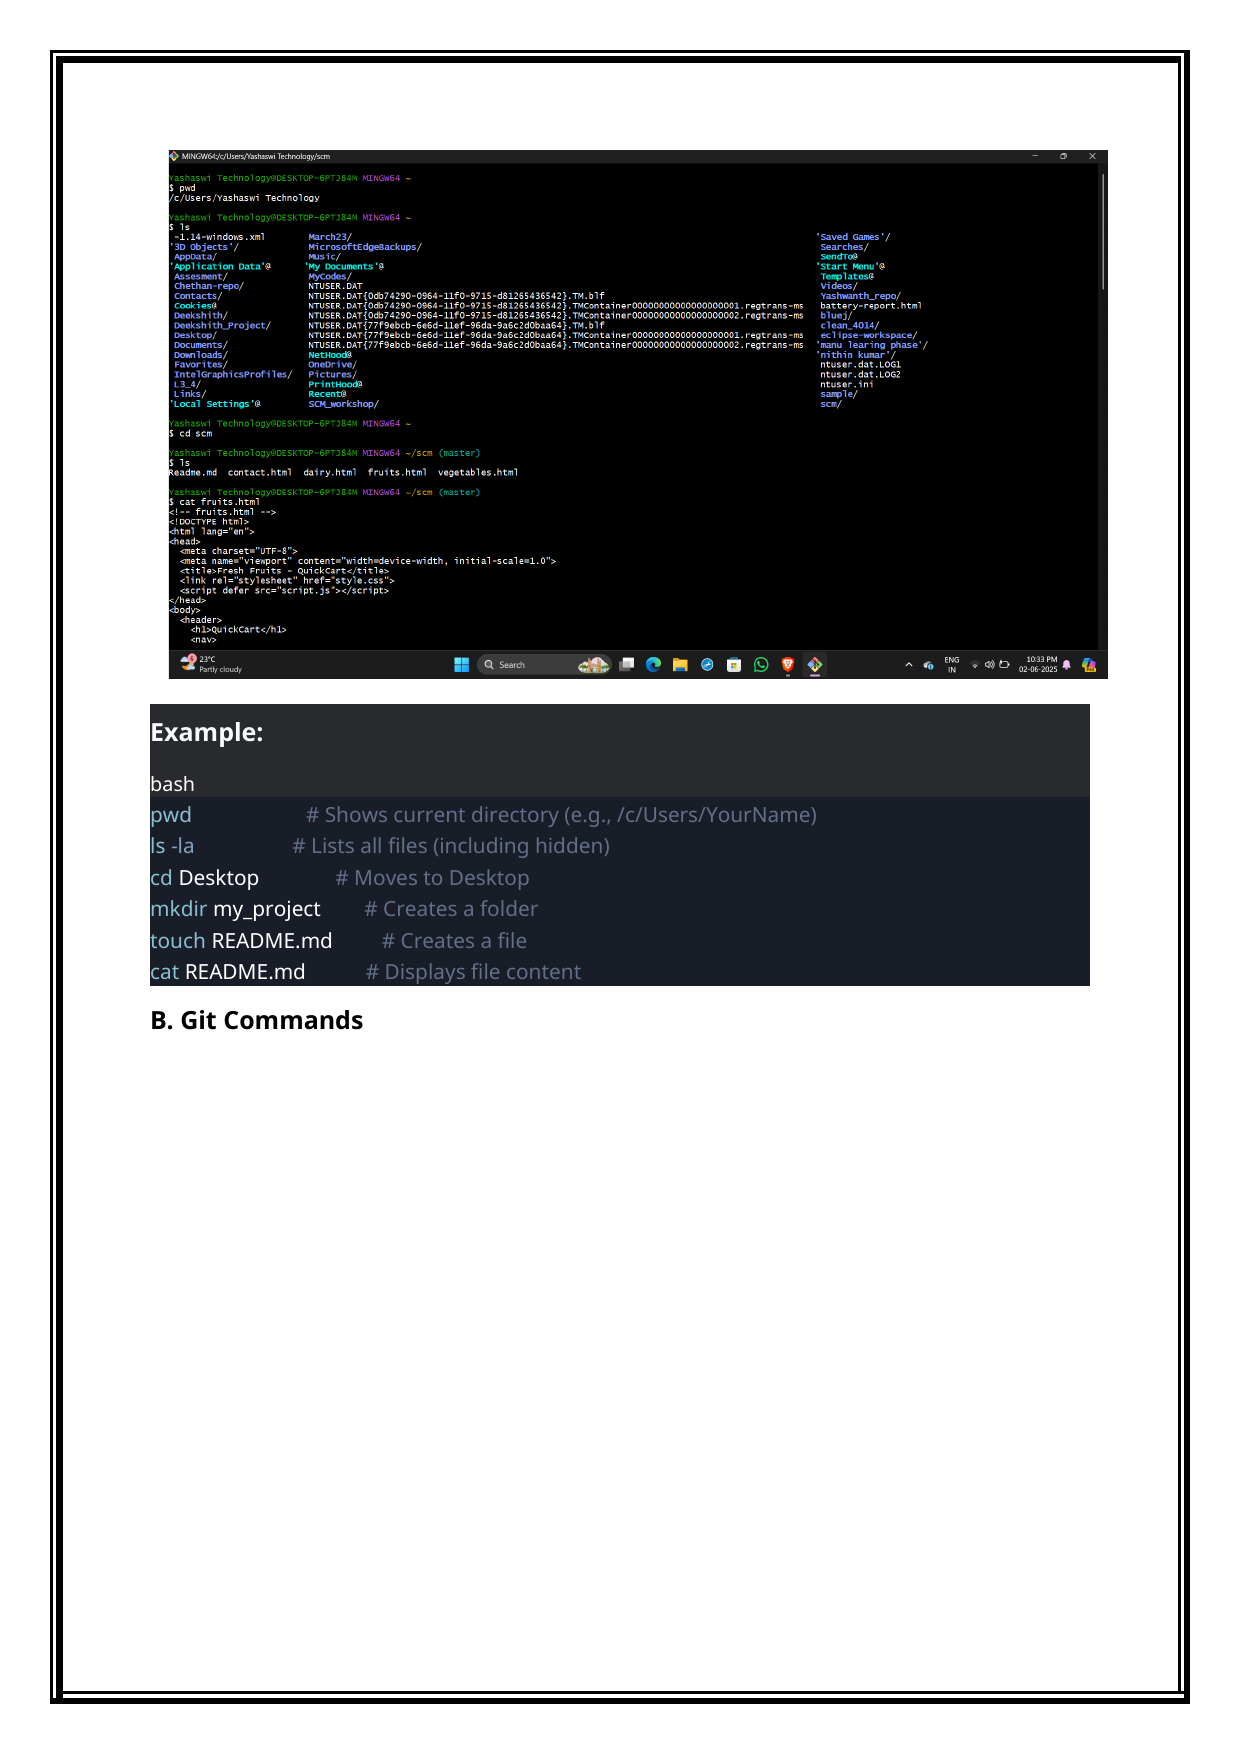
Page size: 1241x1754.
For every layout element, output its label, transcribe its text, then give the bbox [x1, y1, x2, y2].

text bash [150, 770, 1090, 797]
text pwd # Shows current directory (e.g., /c/Users/YourName) [150, 797, 1090, 829]
text cat README.md # Displays file content [150, 954, 1090, 986]
text ls -la # Lists all files (including hidden) [150, 829, 1090, 860]
text Example: [150, 704, 1090, 749]
text mkdir my_project # Creates a folder [150, 892, 1090, 923]
text B. Git Commands [150, 1003, 1090, 1037]
text cd Desktop # Moves to Desktop [150, 860, 1090, 892]
text touch README.md # Creates a file [150, 923, 1090, 954]
